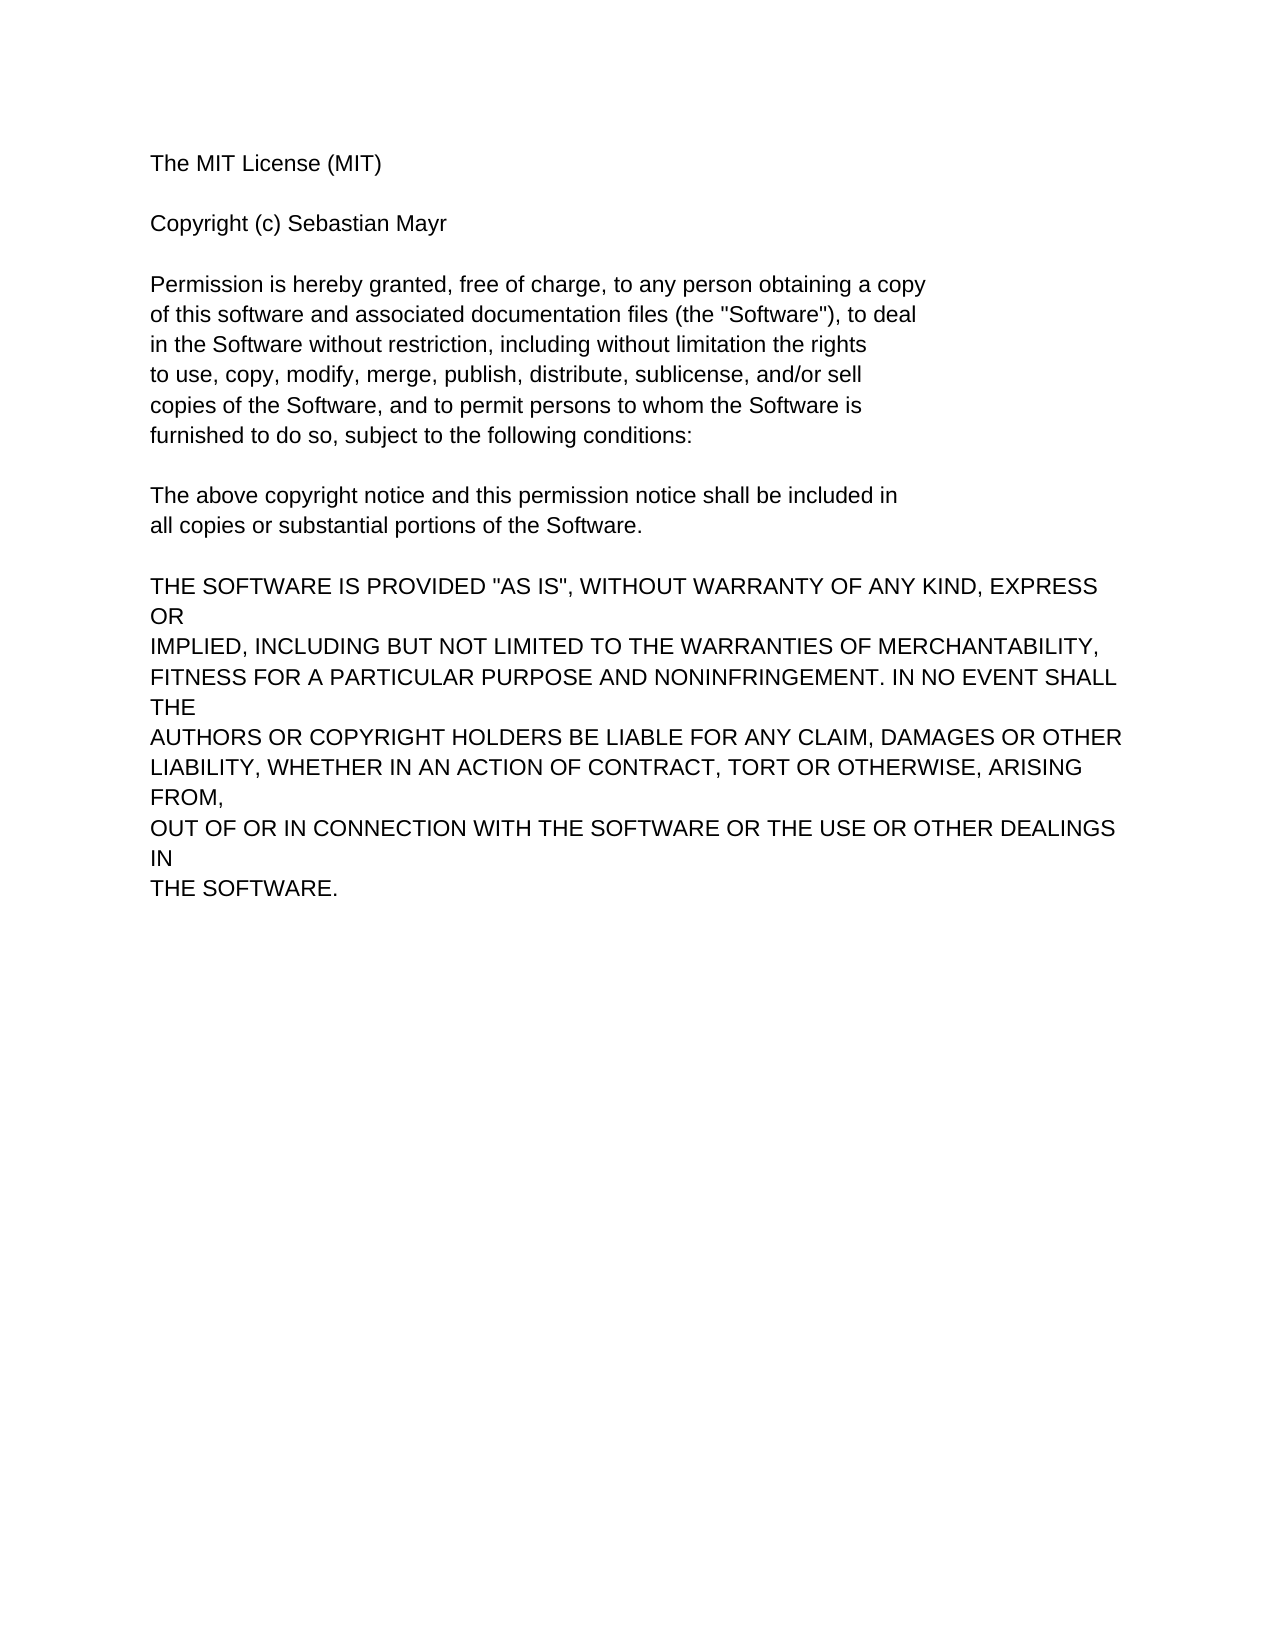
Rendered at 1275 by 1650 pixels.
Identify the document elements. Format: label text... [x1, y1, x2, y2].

text to use, copy, modify, merge, publish, distribute, sublicense, and/or sell [150, 361, 1125, 388]
text of this software and associated documentation files (the "Software"), to deal [150, 301, 1125, 327]
text FITNESS FOR A PARTICULAR PURPOSE AND NONINFRINGEMENT. IN NO EVENT SHALL THE [150, 663, 1125, 720]
text Copyright (c) Sebastian Mayr [150, 210, 1125, 237]
text The MIT License (MIT) [150, 150, 1125, 176]
text The above copyright notice and this permission notice shall be included in [150, 482, 1125, 509]
text furnished to do so, subject to the following conditions: [150, 422, 1125, 448]
text THE SOFTWARE IS PROVIDED "AS IS", WITHOUT WARRANTY OF ANY KIND, EXPRESS OR [150, 573, 1125, 629]
text all copies or substantial portions of the Software. [150, 512, 1125, 539]
text LIABILITY, WHETHER IN AN ACTION OF CONTRACT, TORT OR OTHERWISE, ARISING FROM, [150, 754, 1125, 811]
text in the Software without restriction, including without limitation the rights [150, 331, 1125, 358]
text Permission is hereby granted, free of charge, to any person obtaining a copy [150, 271, 1125, 297]
text OUT OF OR IN CONNECTION WITH THE SOFTWARE OR THE USE OR OTHER DEALINGS IN [150, 814, 1125, 871]
text copies of the Software, and to permit persons to whom the Software is [150, 392, 1125, 418]
text IMPLIED, INCLUDING BUT NOT LIMITED TO THE WARRANTIES OF MERCHANTABILITY, [150, 633, 1125, 660]
text THE SOFTWARE. [150, 875, 1125, 901]
text AUTHORS OR COPYRIGHT HOLDERS BE LIABLE FOR ANY CLAIM, DAMAGES OR OTHER [150, 724, 1125, 750]
